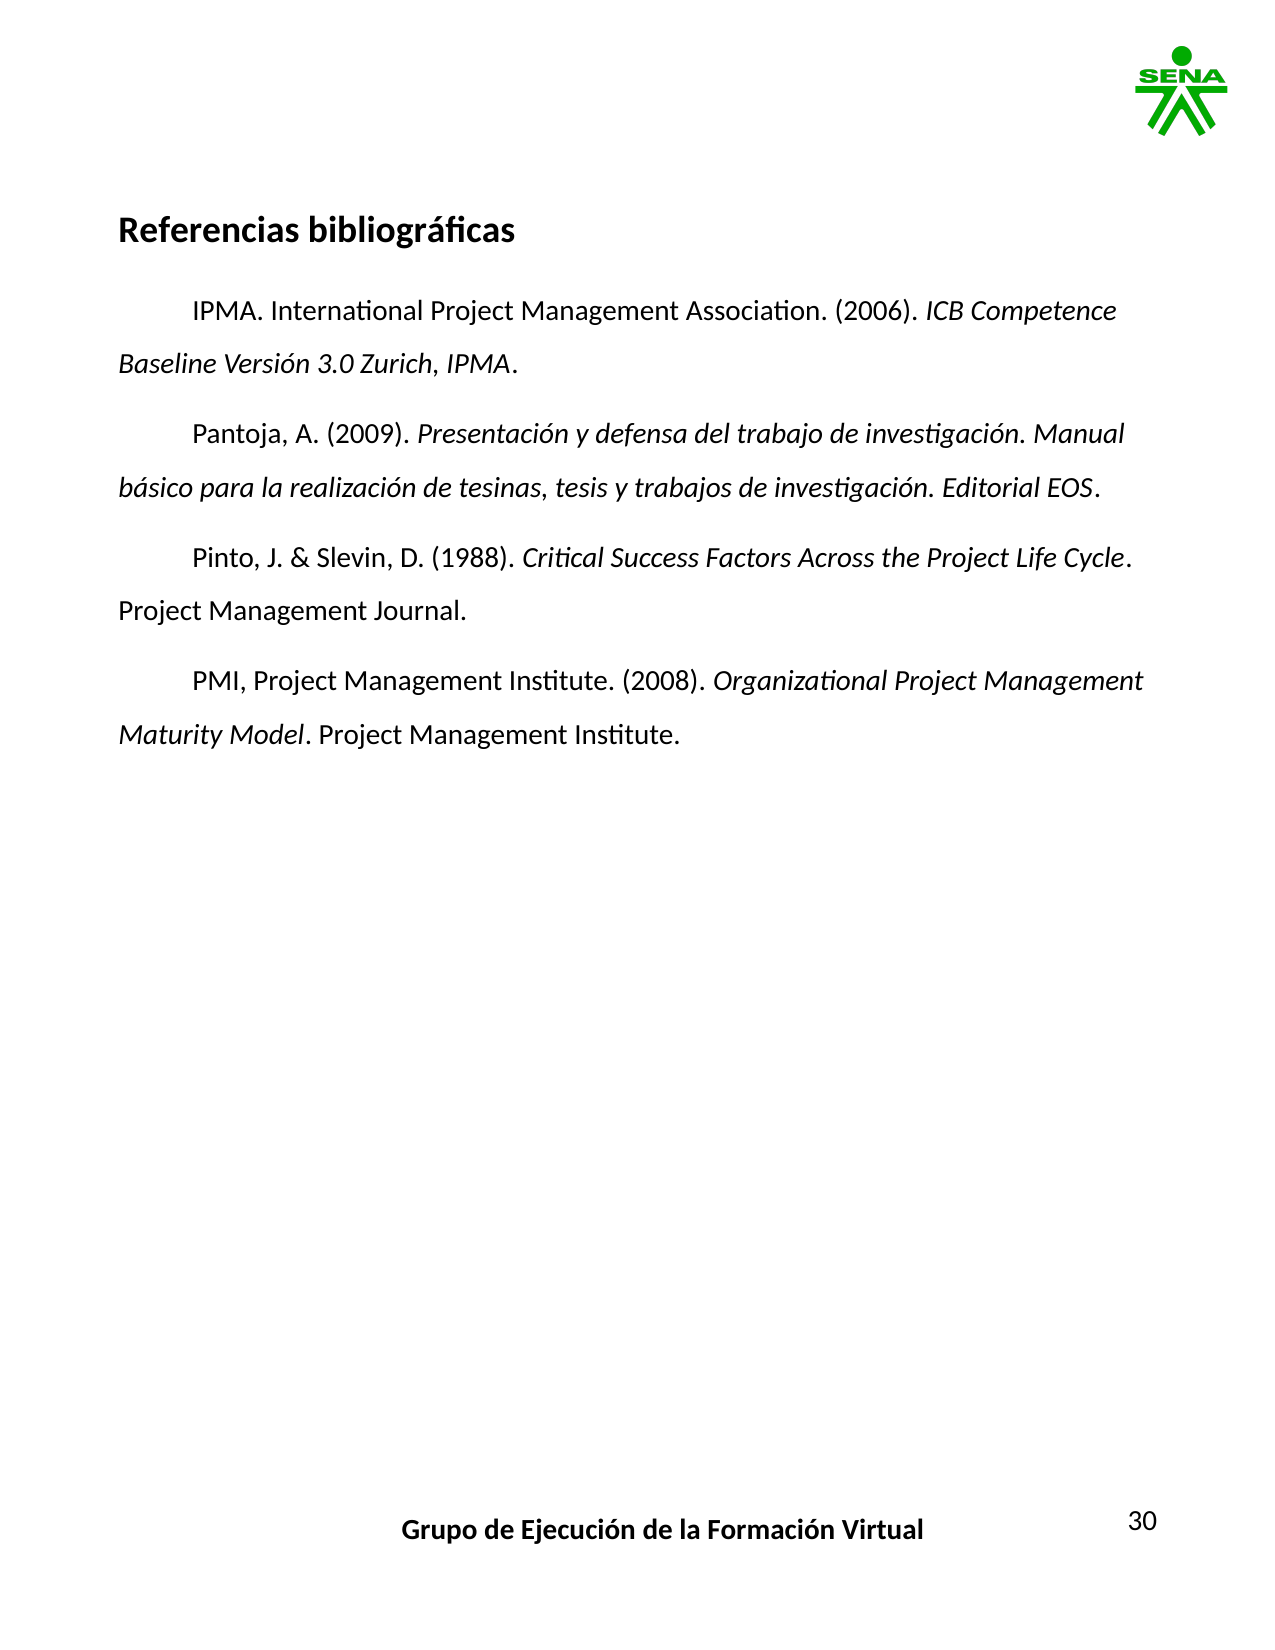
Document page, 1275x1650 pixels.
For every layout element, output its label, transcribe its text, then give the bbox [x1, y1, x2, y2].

text IPMA. International Project Management Association. (2006). ICB Competence Baseline Versión 3.0 Zurich, IPMA. [118, 292, 1157, 381]
text Pantoja, A. (2009). Presentación y defensa del trabajo de investigación. Manual básico para la realización de tesinas, tesis y trabajos de investigación. Editorial EOS. [118, 415, 1157, 504]
text PMI, Project Management Institute. (2008). Organizational Project Management Maturity Model. Project Management Institute. [118, 662, 1157, 751]
text Referencias bibliográficas [118, 206, 1157, 252]
picture [1135, 46, 1228, 136]
text Pinto, J. & Slevin, D. (1988). Critical Success Factors Across the Project Life Cycle. Project Management Journal. [118, 539, 1157, 628]
